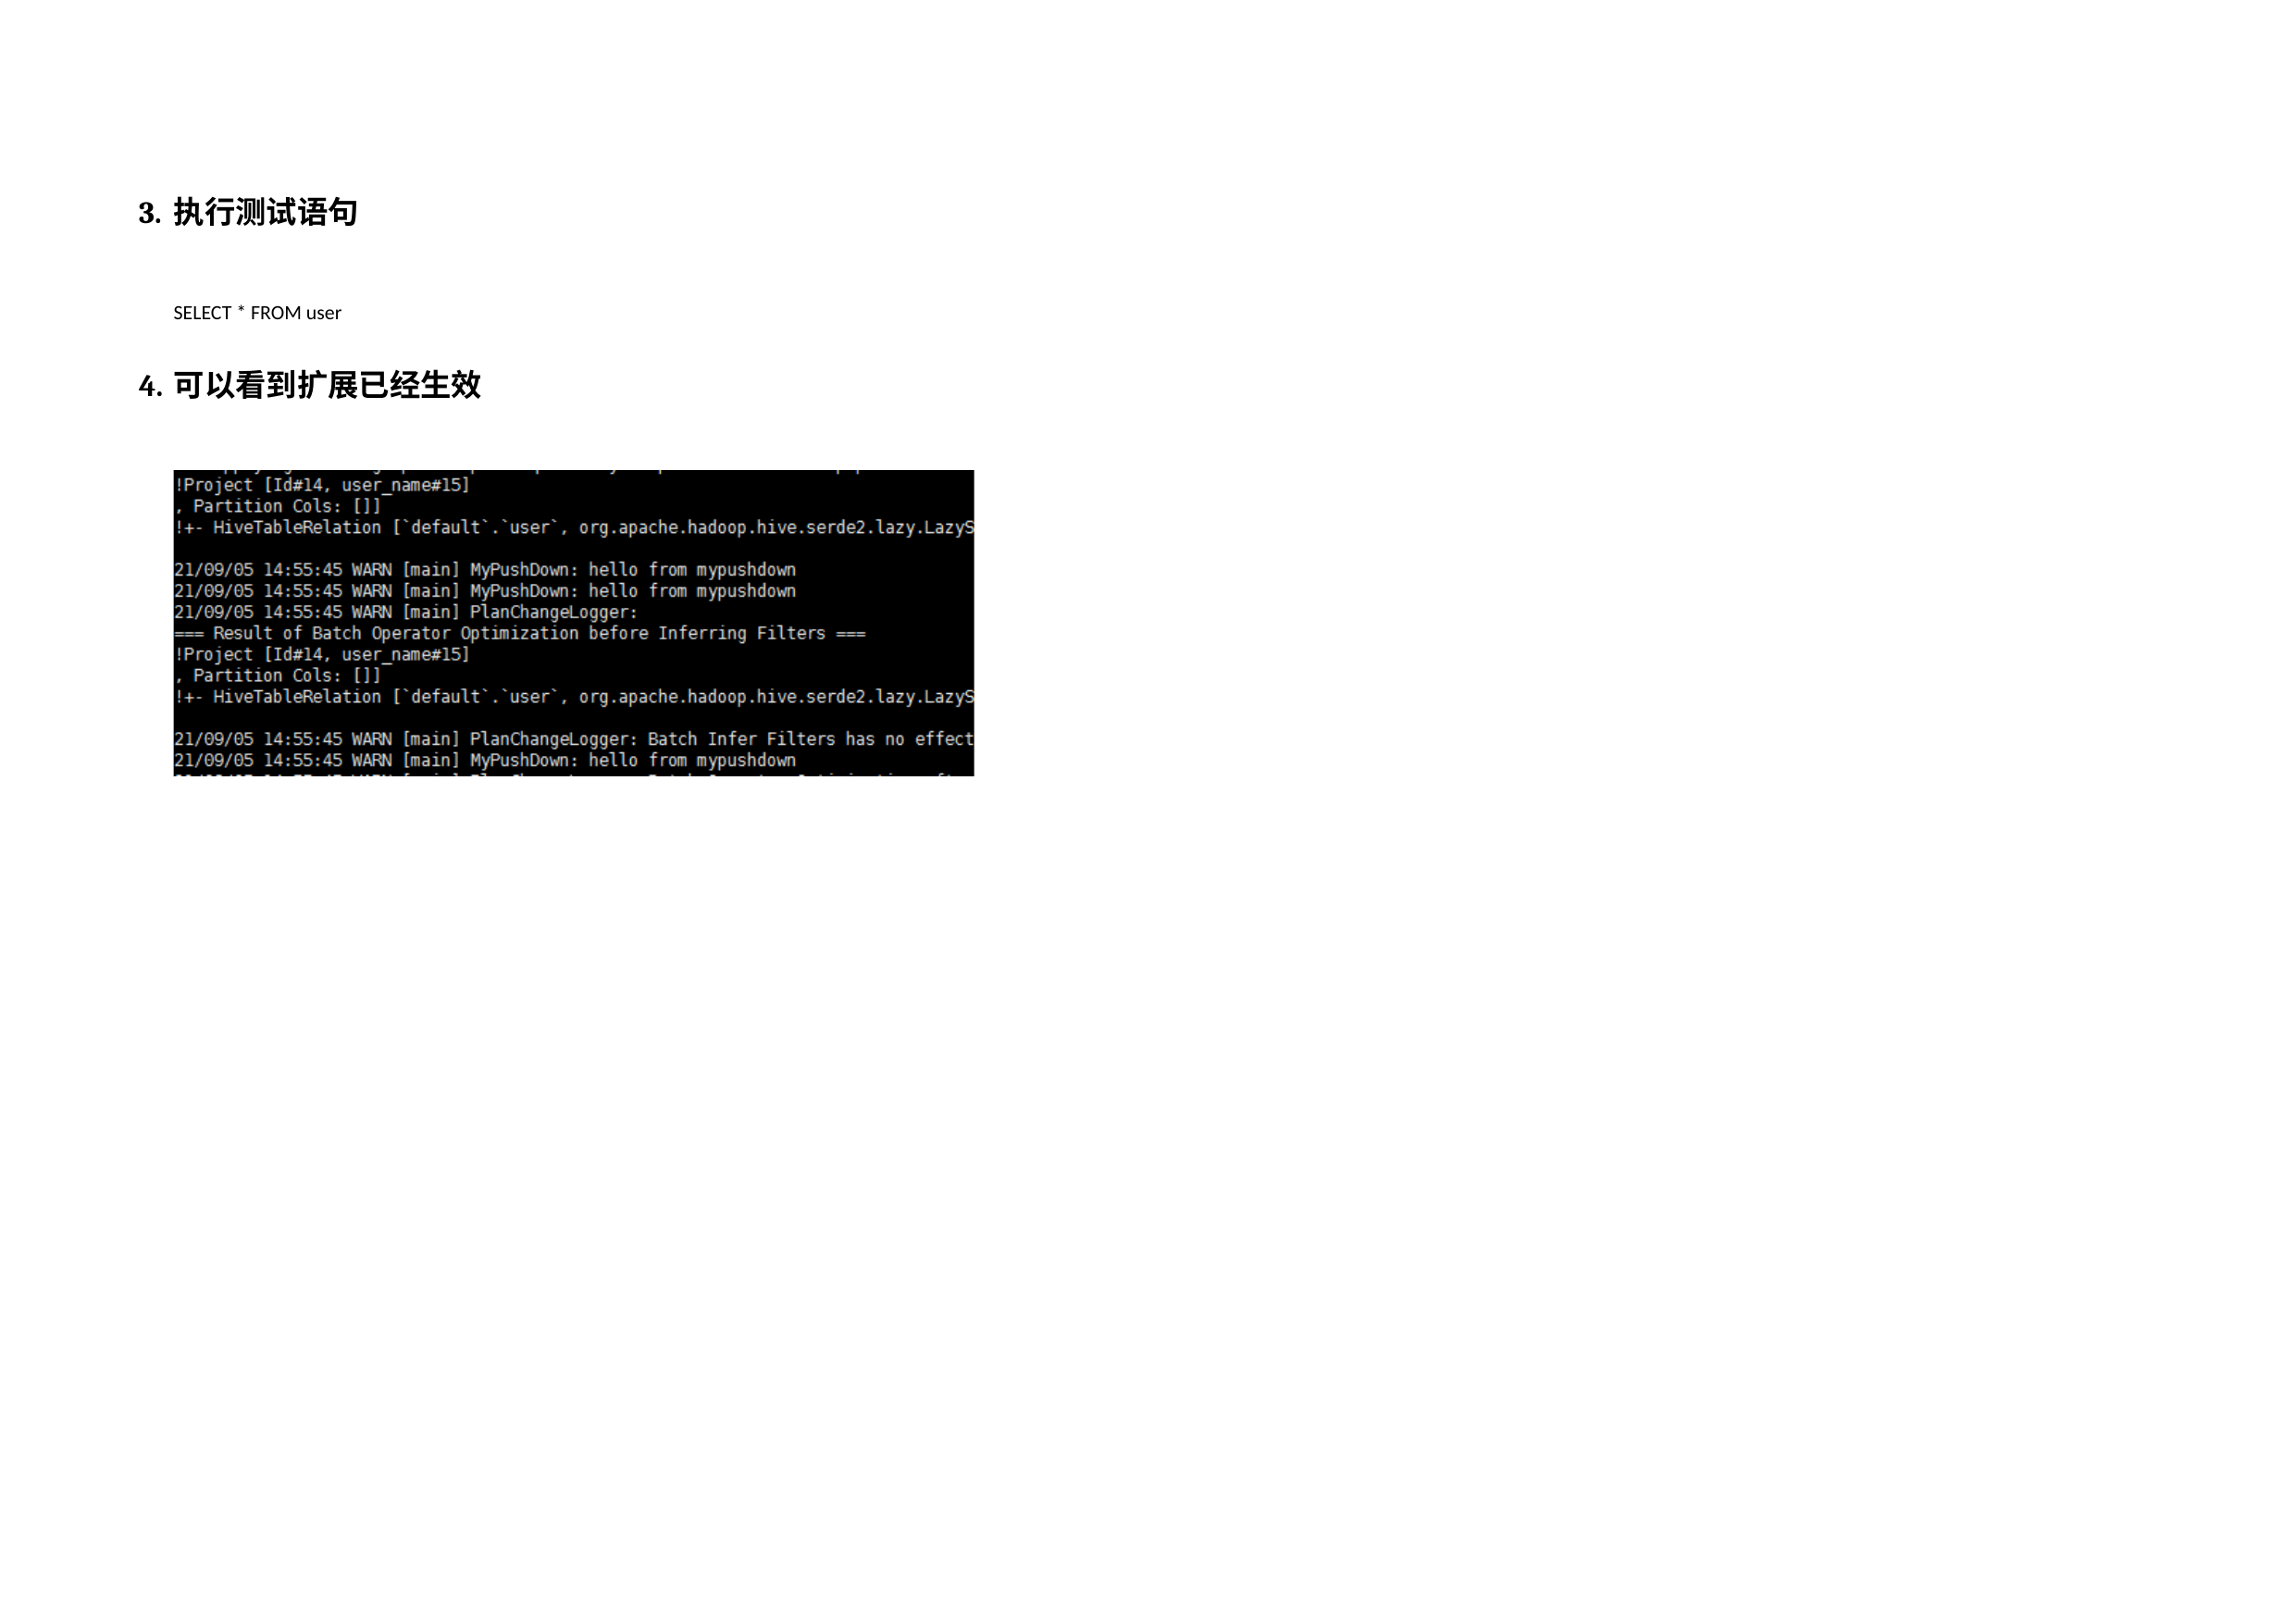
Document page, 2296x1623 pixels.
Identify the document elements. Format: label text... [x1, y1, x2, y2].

subtitle 可以看到扩展已经生效 [139, 353, 2156, 413]
list SELECT * FROM user [173, 298, 2156, 328]
subtitle 执行测试语句 [139, 180, 2156, 240]
picture [173, 470, 974, 776]
